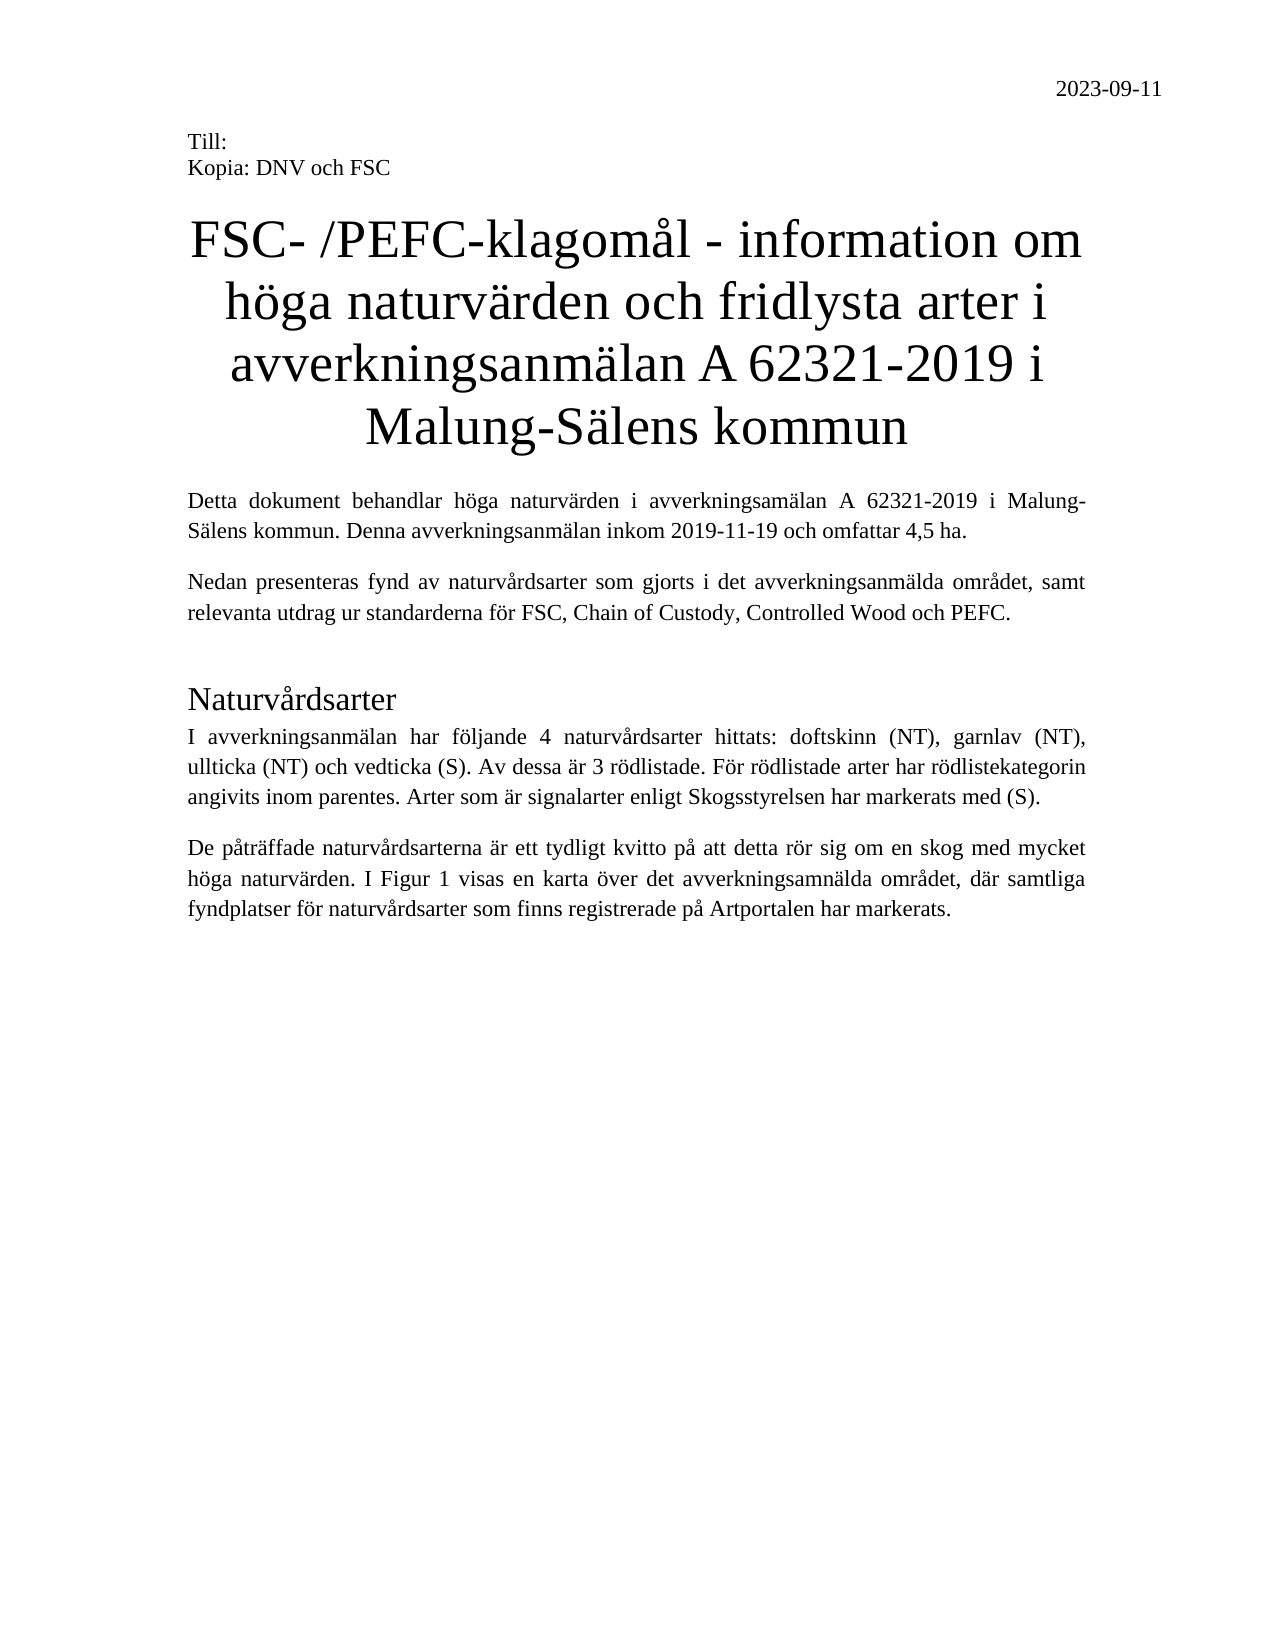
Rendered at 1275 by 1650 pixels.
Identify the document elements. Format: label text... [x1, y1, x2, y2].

text De påträffade naturvårdsarterna är ett tydligt kvitto på att detta rör sig om en skog med mycket höga naturvärden. I Figur 1 visas en karta över det avverkningsamnälda området, där samtliga fyndplatser för naturvårdsarter som finns registrerade på Artportalen har markerats. [187, 834, 1087, 921]
subtitle Naturvårdsarter [187, 679, 1087, 717]
text Detta dokument behandlar höga naturvärden i avverkningsamälan A 62321-2019 i Malung-Sälens kommun. Denna avverkningsanmälan inkom 2019-11-19 och omfattar 4,5 ha. [187, 487, 1087, 544]
text Nedan presenteras fynd av naturvårdsarter som gjorts i det avverkningsanmälda området, samt relevanta utdrag ur standarderna för FSC, Chain of Custody, Controlled Wood och PEFC. [187, 568, 1087, 625]
text I avverkningsanmälan har följande 4 naturvårdsarter hittats: doftskinn (NT), garnlav (NT), ullticka (NT) och vedticka (S). Av dessa är 3 rödlistade. För rödlistade arter har rödlistekategorin angivits inom parentes. Arter som är signalarter enligt Skogsstyrelsen har markerats med (S). [187, 723, 1087, 810]
title FSC- /PEFC-klagomål - information om höga naturvärden och fridlysta arter i avverkningsanmälan A 62321-2019 i Malung-Sälens kommun [187, 207, 1087, 456]
